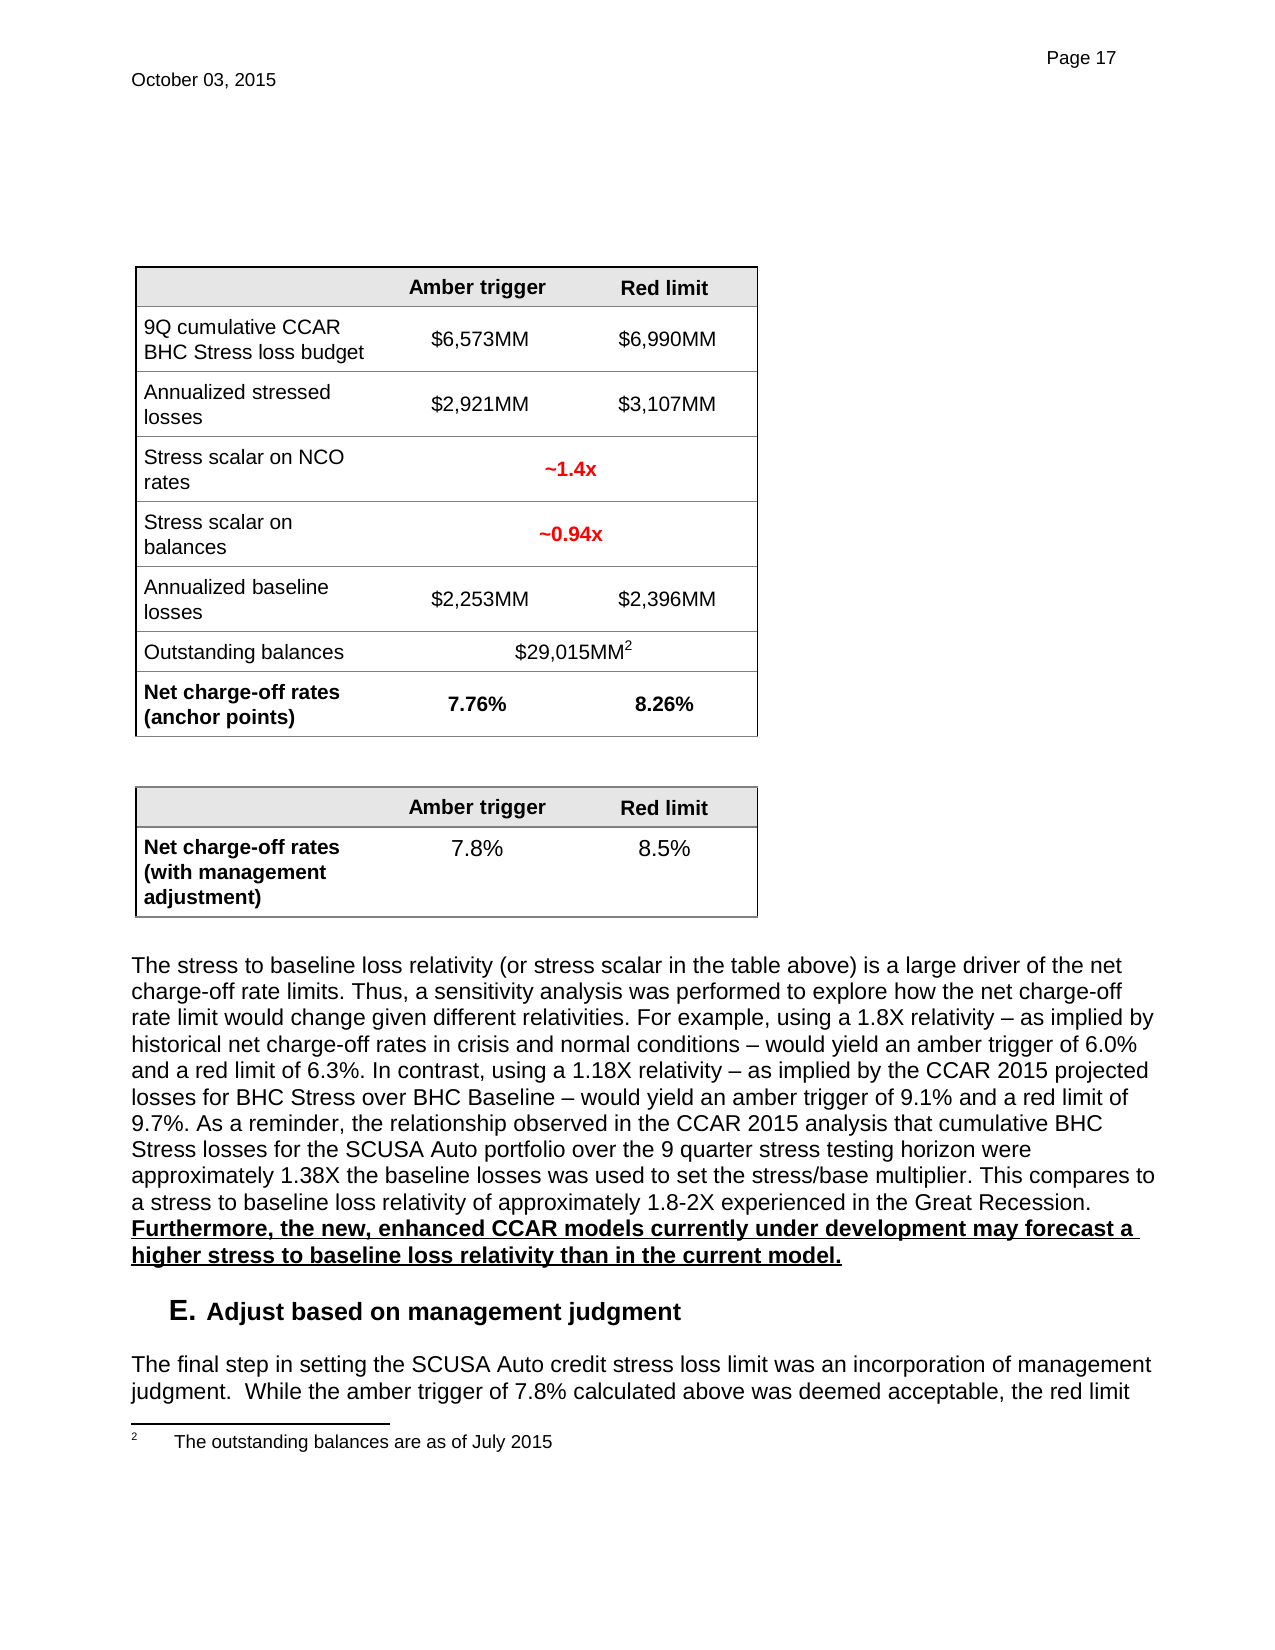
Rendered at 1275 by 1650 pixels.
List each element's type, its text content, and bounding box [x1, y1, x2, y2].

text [131, 1351, 1164, 1404]
subtitle Adjust based on management judgment [169, 1293, 1164, 1326]
text The stress to baseline loss relativity (or stress scalar in the table above) is a large driver of the net charge-off rate limits. Thus, a sensitivity analysis was performed to explore how the net charge-off rate limit would change given different relativities. For example, using a 1.8X relativity – as implied by historical net charge-off rates in crisis and normal conditions – would yield an amber trigger of 6.0% and a red limit of 6.3%. In contrast, using a 1.18X relativity – as implied by the CCAR 2015 projected losses for BHC Stress over BHC Baseline – would yield an amber trigger of 9.1% and a red limit of 9.7%. As a reminder, the relationship observed in the CCAR 2015 analysis that cumulative BHC Stress losses for the SCUSA Auto portfolio over the 9 quarter stress testing horizon were approximately 1.38X the baseline losses was used to set the stress/base multiplier. This compares to a stress to baseline loss relativity of approximately 1.8-2X experienced in the Great Recession. Furthermore, the new, enhanced CCAR models currently under development may forecast a higher stress to baseline loss relativity than in the current model. [131, 952, 1164, 1268]
